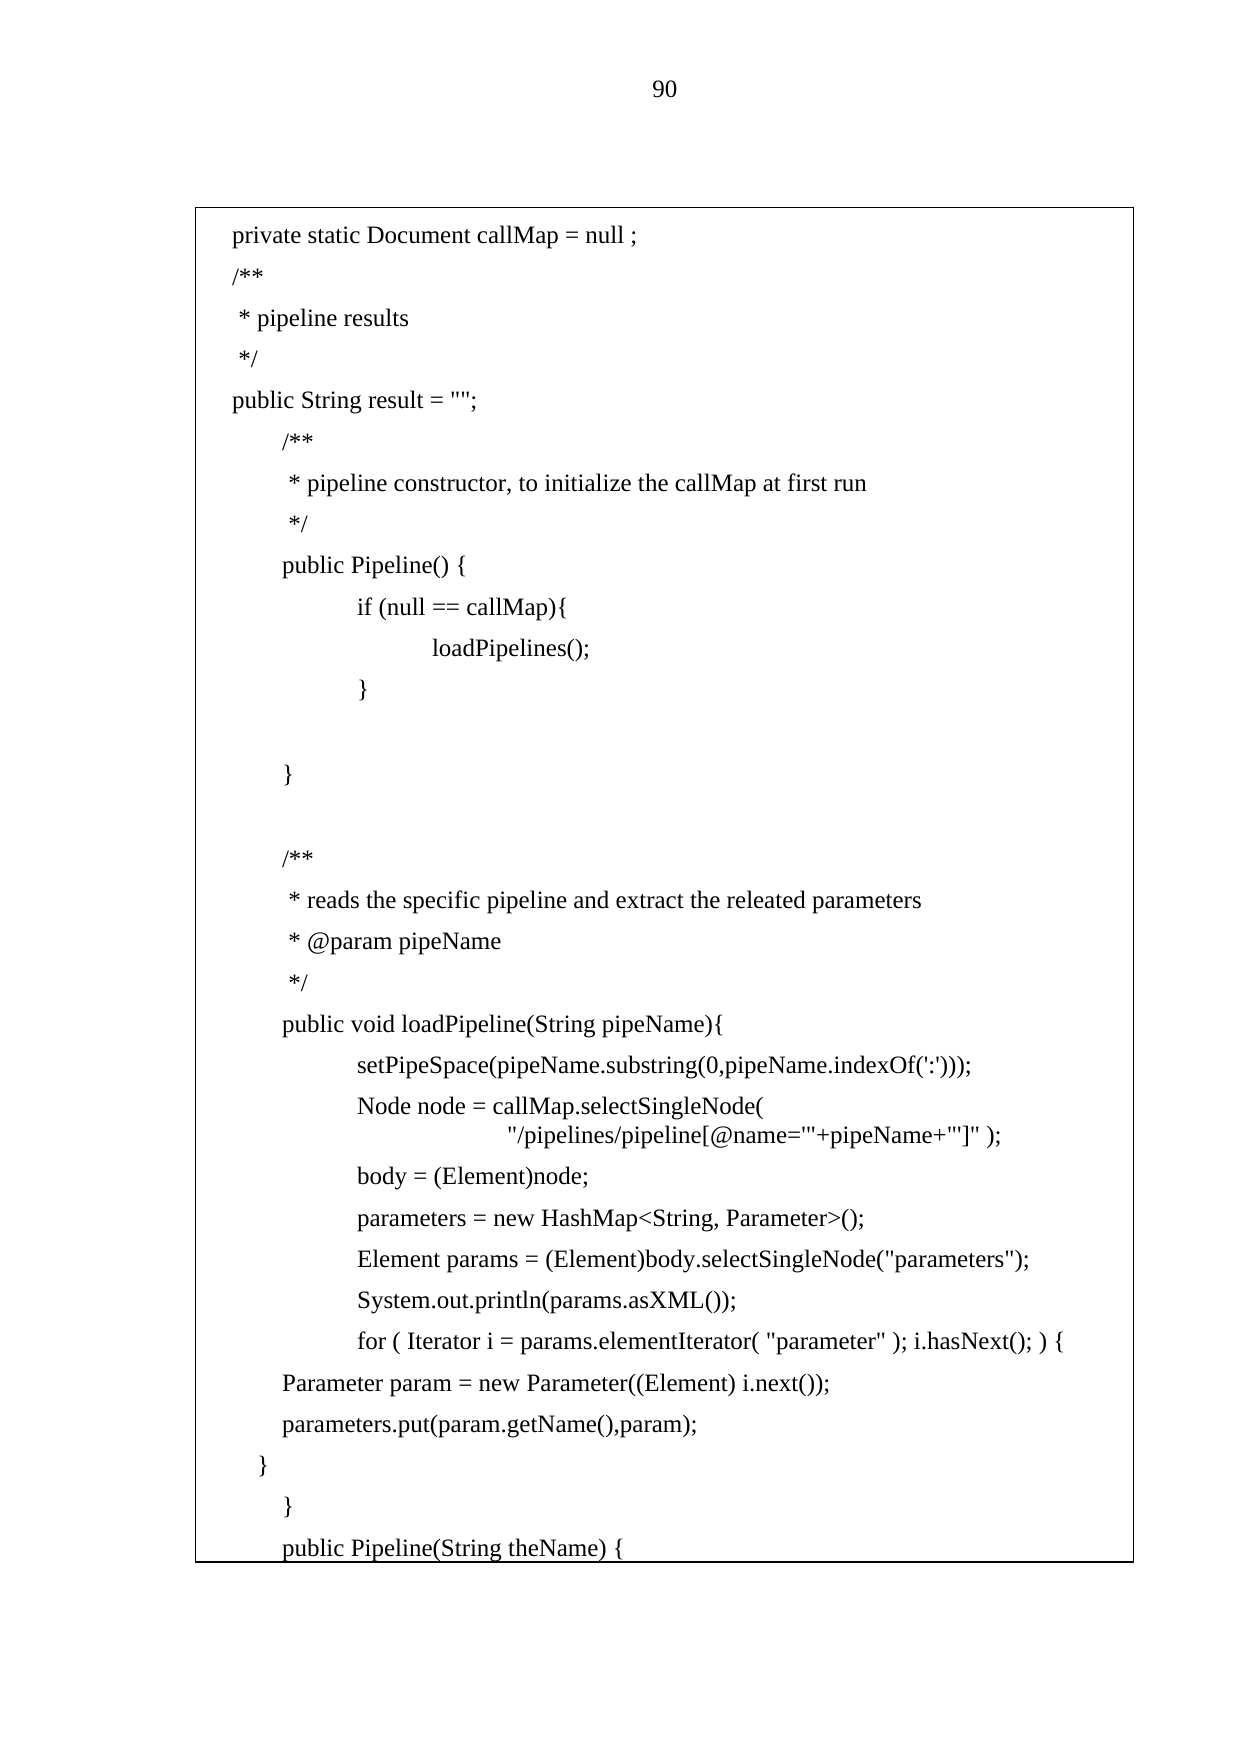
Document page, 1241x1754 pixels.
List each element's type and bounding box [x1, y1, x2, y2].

table_header [196, 208, 1133, 1561]
